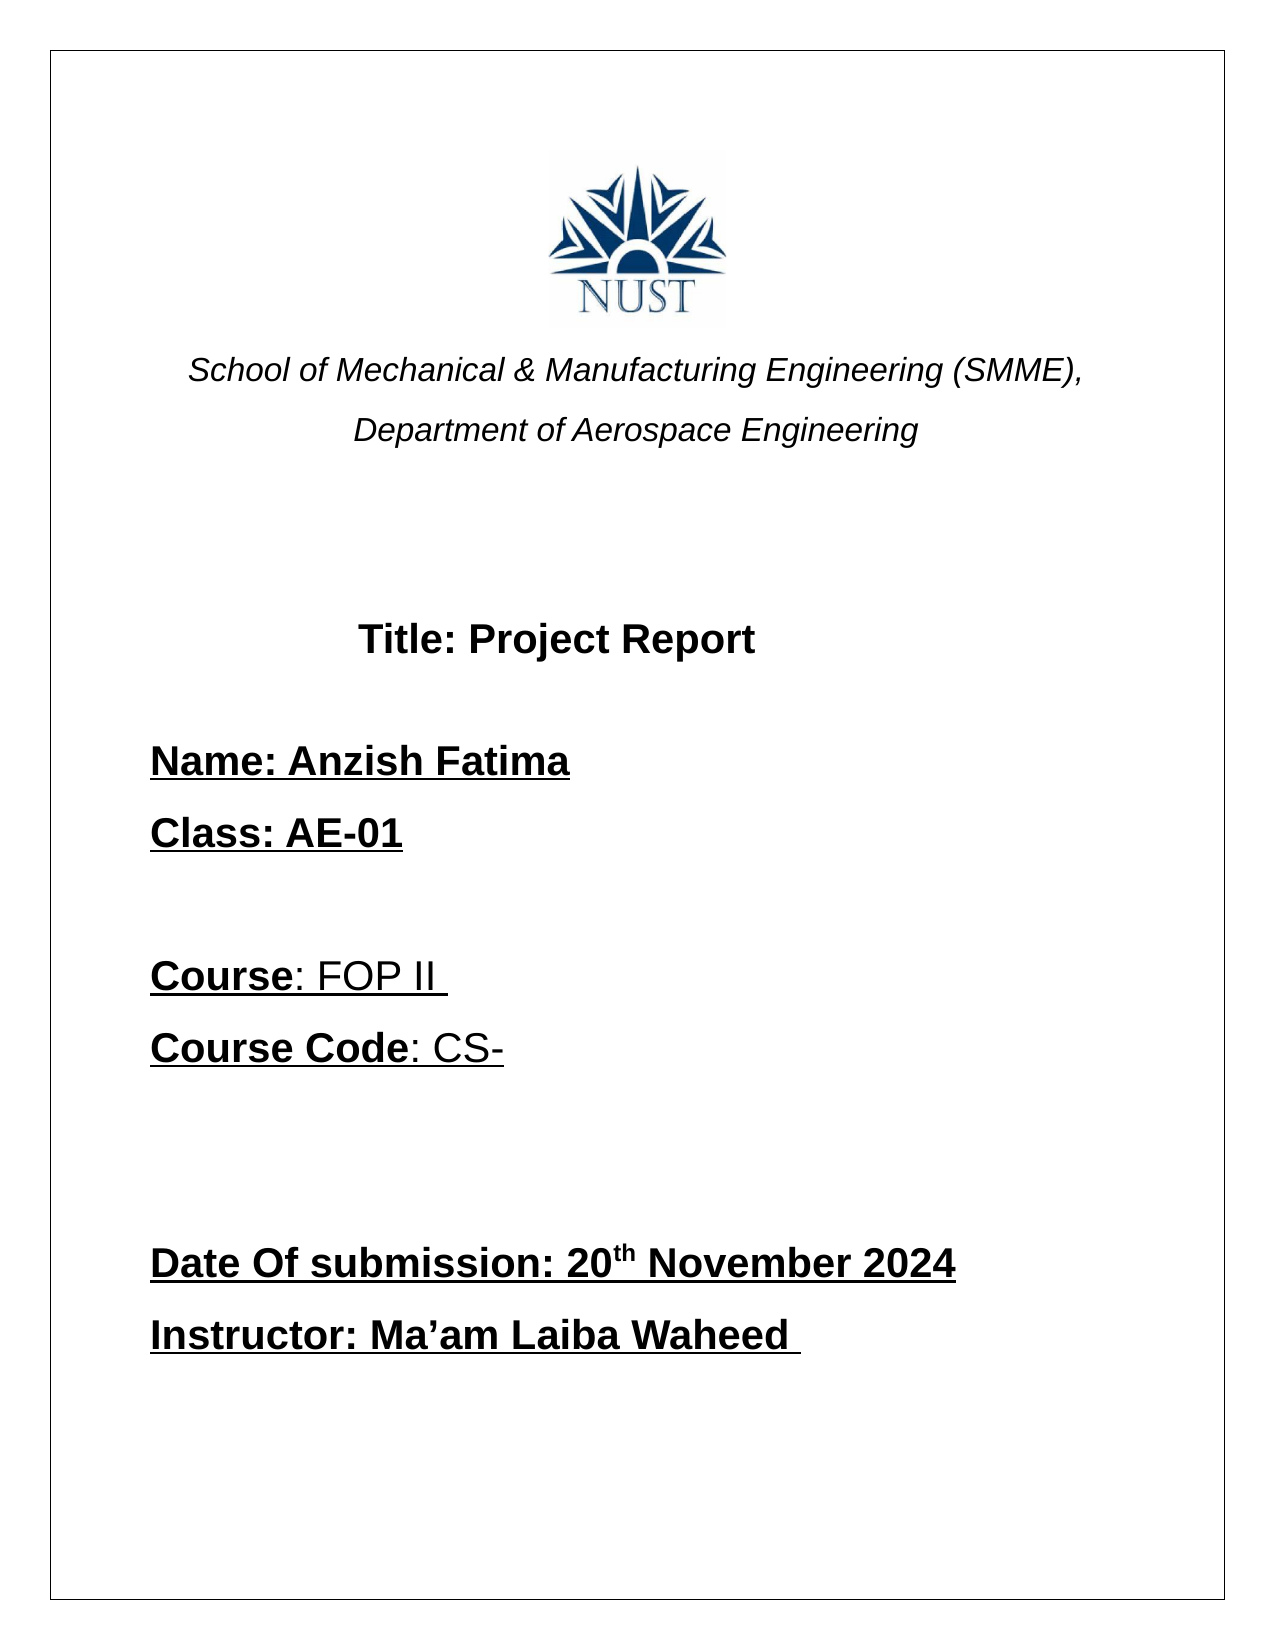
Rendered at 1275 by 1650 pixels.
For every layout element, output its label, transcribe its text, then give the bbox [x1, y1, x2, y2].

text Course: FOP II [150, 952, 1125, 999]
text Instructor: Ma’am Laiba Waheed [150, 1311, 1125, 1358]
text Class: AE-01 [150, 808, 1125, 856]
picture [548, 150, 727, 328]
text Course Code: CS- [150, 1023, 1125, 1071]
text School of Mechanical & Manufacturing Engineering (SMME), [150, 350, 1125, 388]
text Title: Project Report [150, 615, 1125, 663]
text Name: Anzish Fatima [150, 736, 1125, 784]
text Department of Aerospace Engineering [150, 411, 1125, 449]
text Date Of submission: 20th November 2024 [150, 1239, 1125, 1287]
